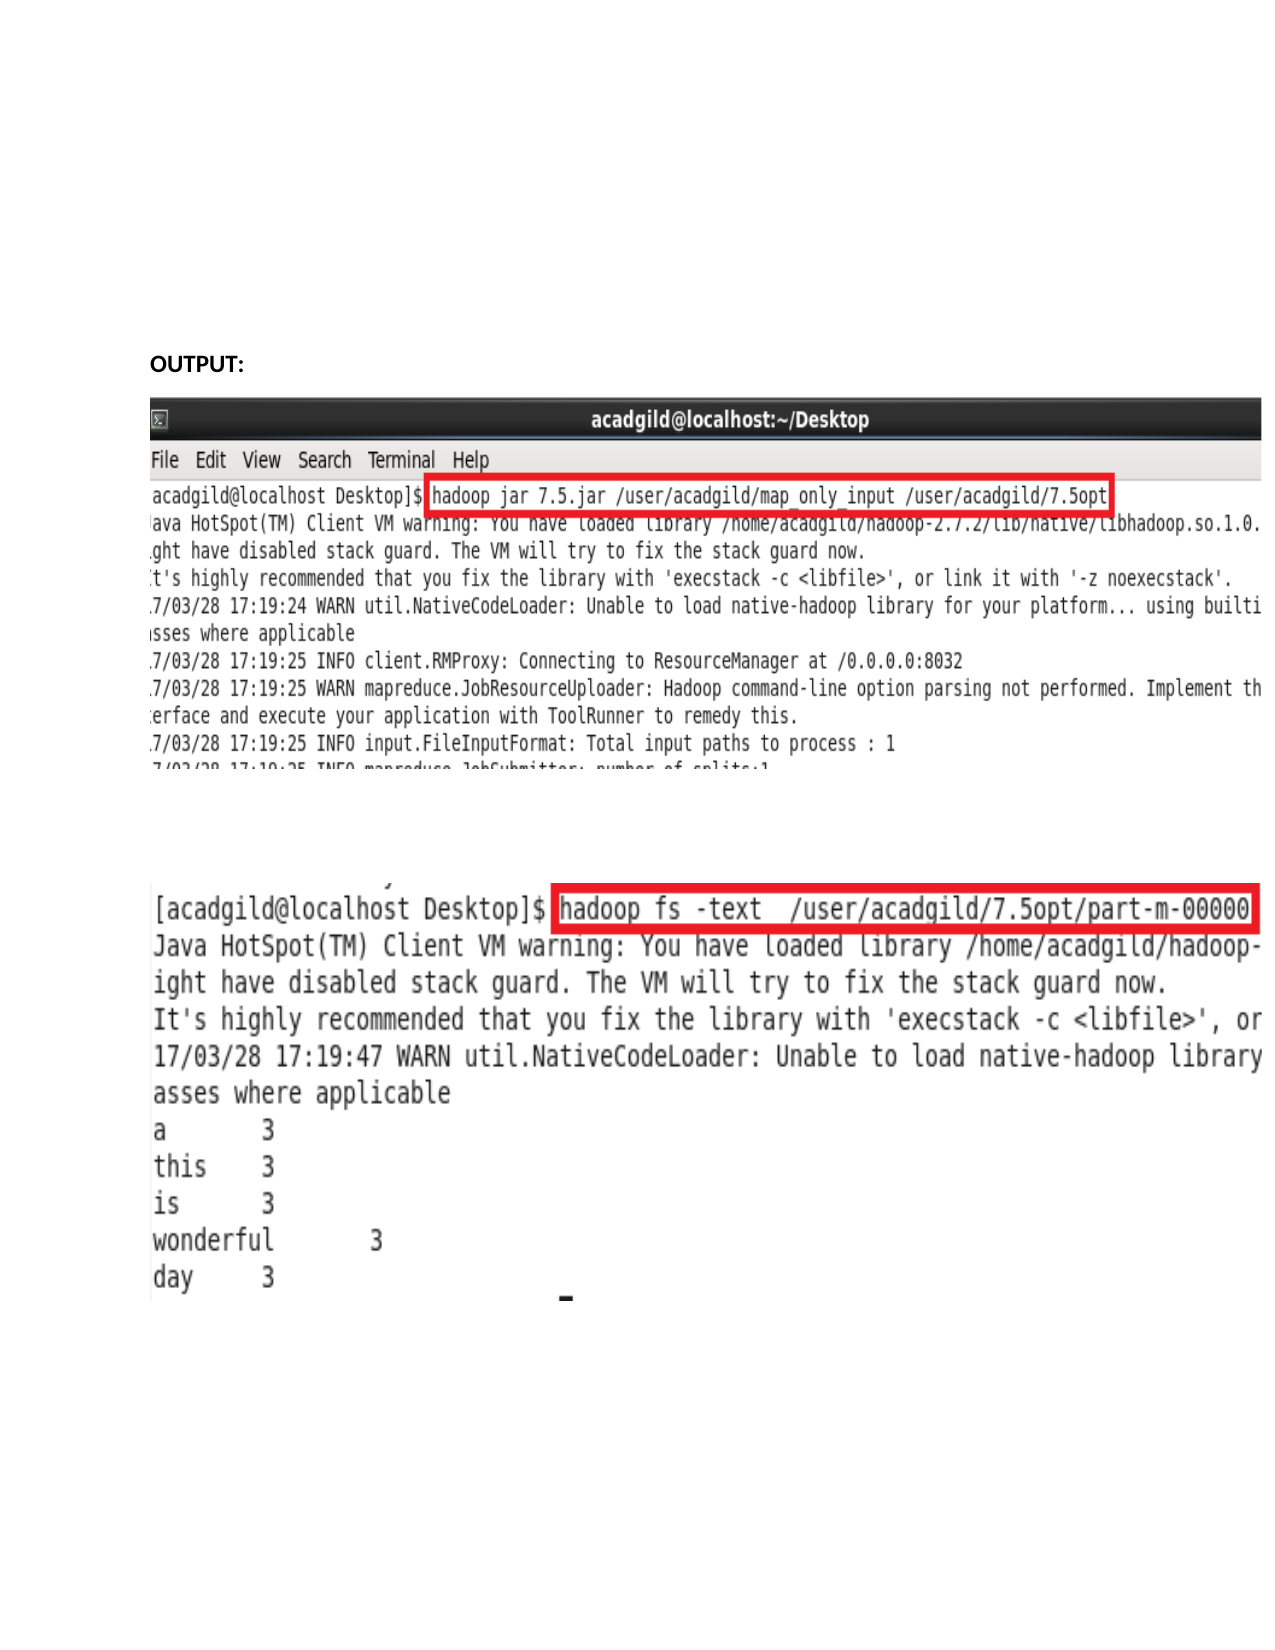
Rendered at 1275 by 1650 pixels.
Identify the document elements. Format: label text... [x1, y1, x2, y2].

picture [150, 883, 1262, 1301]
picture [150, 397, 1262, 769]
text OUTPUT: [150, 348, 1125, 379]
